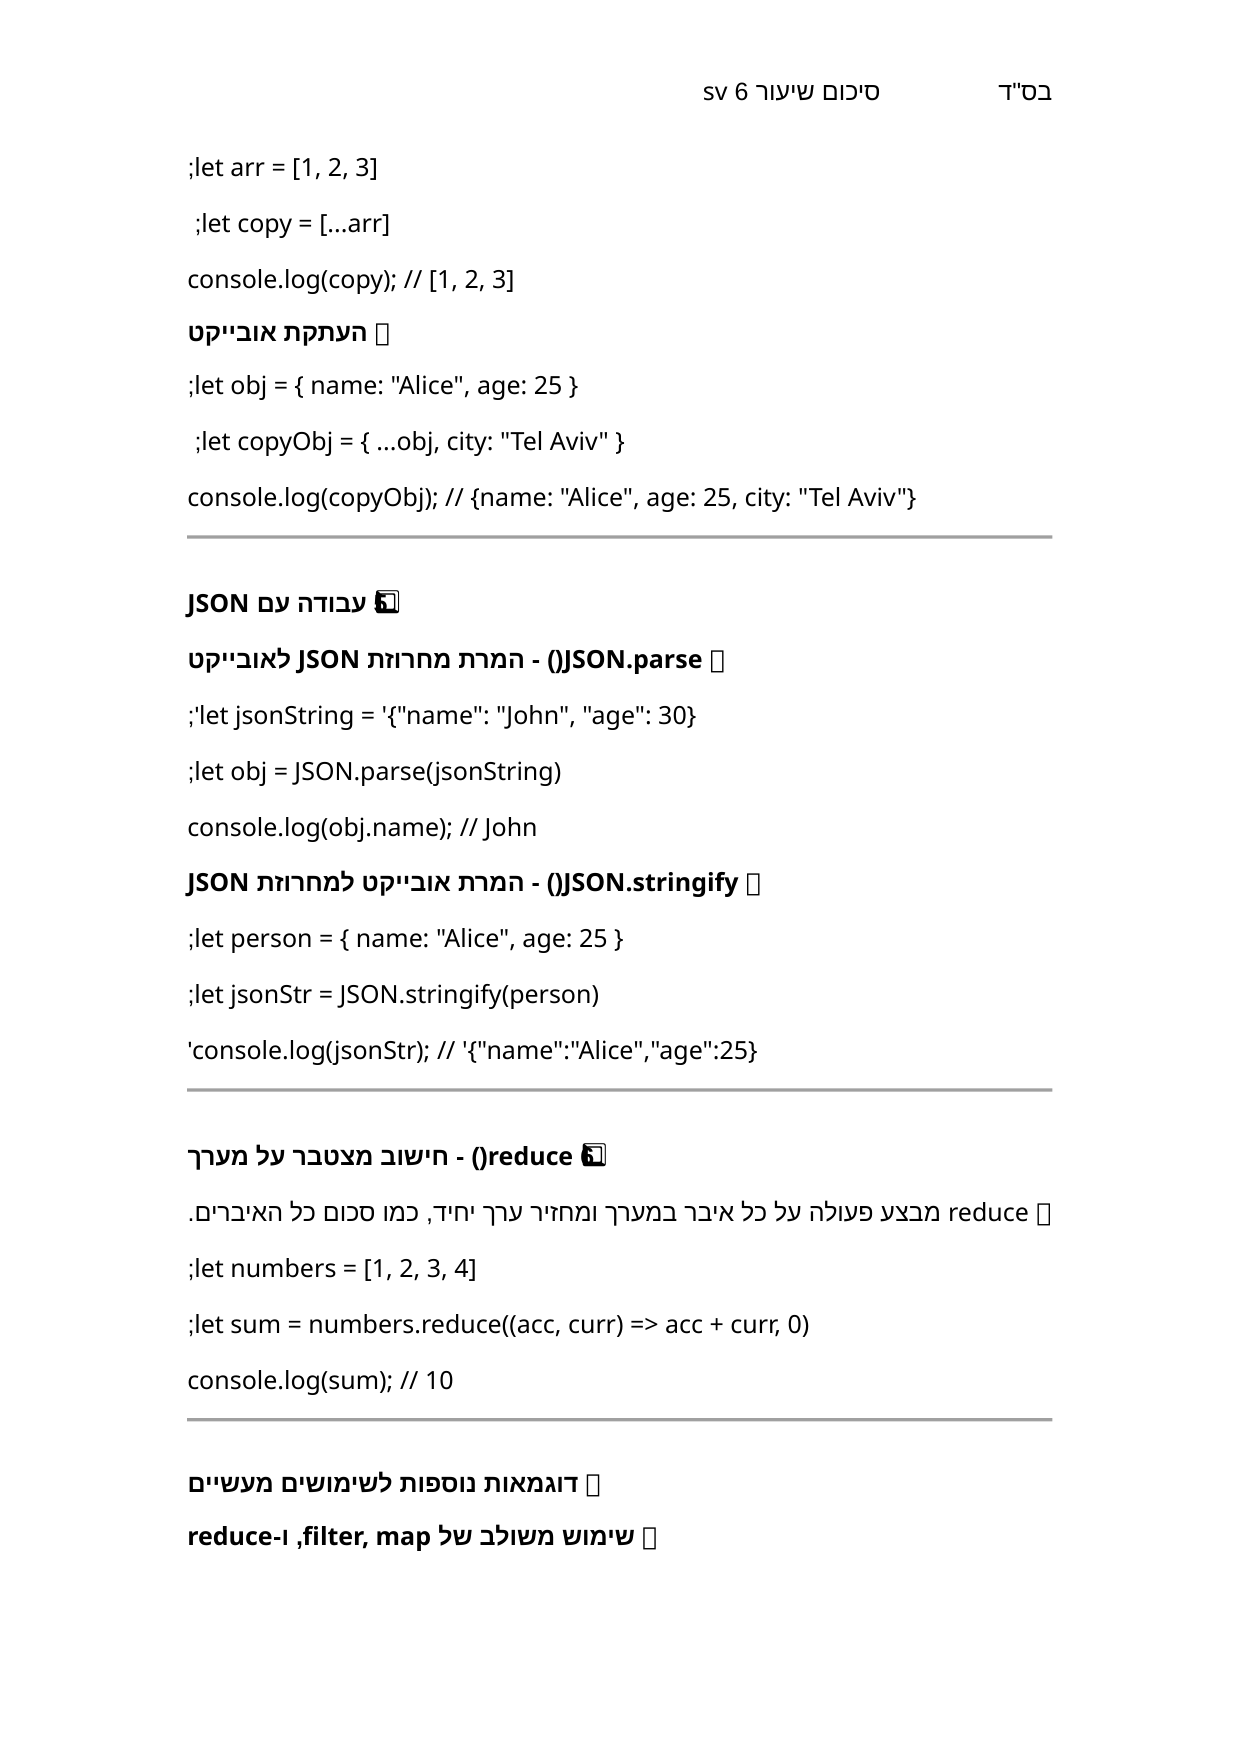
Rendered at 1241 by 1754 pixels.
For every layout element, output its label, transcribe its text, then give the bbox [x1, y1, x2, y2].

text 🔹 שימוש משולב של filter, map, ו-reduce [187, 1519, 1053, 1553]
text let person = { name: "Alice", age: 25 }; [187, 921, 1053, 955]
text console.log(jsonStr); // '{"name":"Alice","age":25}' [187, 1033, 1053, 1067]
text let obj = JSON.parse(jsonString); [187, 753, 1053, 787]
text let arr = [1, 2, 3]; [187, 150, 1053, 184]
text 📌 דוגמאות נוספות לשימושים מעשיים [187, 1469, 1053, 1498]
text let obj = { name: "Alice", age: 25 }; [187, 368, 1053, 402]
text 🔹 העתקת אובייקט [187, 317, 1053, 347]
text console.log(copy); // [1, 2, 3] [187, 262, 1053, 296]
text 🔹 JSON.parse() - המרת מחרוזת JSON לאובייקט [187, 642, 1053, 676]
text 6️⃣ reduce() - חישוב מצטבר על מערך [187, 1139, 1053, 1173]
text let jsonString = '{"name": "John", "age": 30}'; [187, 698, 1053, 732]
text let copyObj = { ...obj, city: "Tel Aviv" }; [187, 424, 1053, 458]
text console.log(copyObj); // {name: "Alice", age: 25, city: "Tel Aviv"} [187, 479, 1053, 514]
text 5️⃣ עבודה עם JSON [187, 586, 1053, 620]
text let numbers = [1, 2, 3, 4]; [187, 1251, 1053, 1285]
text 💡 reduce מבצע פעולה על כל איבר במערך ומחזיר ערך יחיד, כמו סכום כל האיברים. [187, 1195, 1053, 1229]
text console.log(obj.name); // John [187, 809, 1053, 843]
text 🔹 JSON.stringify() - המרת אובייקט למחרוזת JSON [187, 865, 1053, 899]
text let sum = numbers.reduce((acc, curr) => acc + curr, 0); [187, 1306, 1053, 1341]
text let copy = [...arr]; [187, 206, 1053, 240]
text let jsonStr = JSON.stringify(person); [187, 977, 1053, 1011]
text console.log(sum); // 10 [187, 1362, 1053, 1396]
